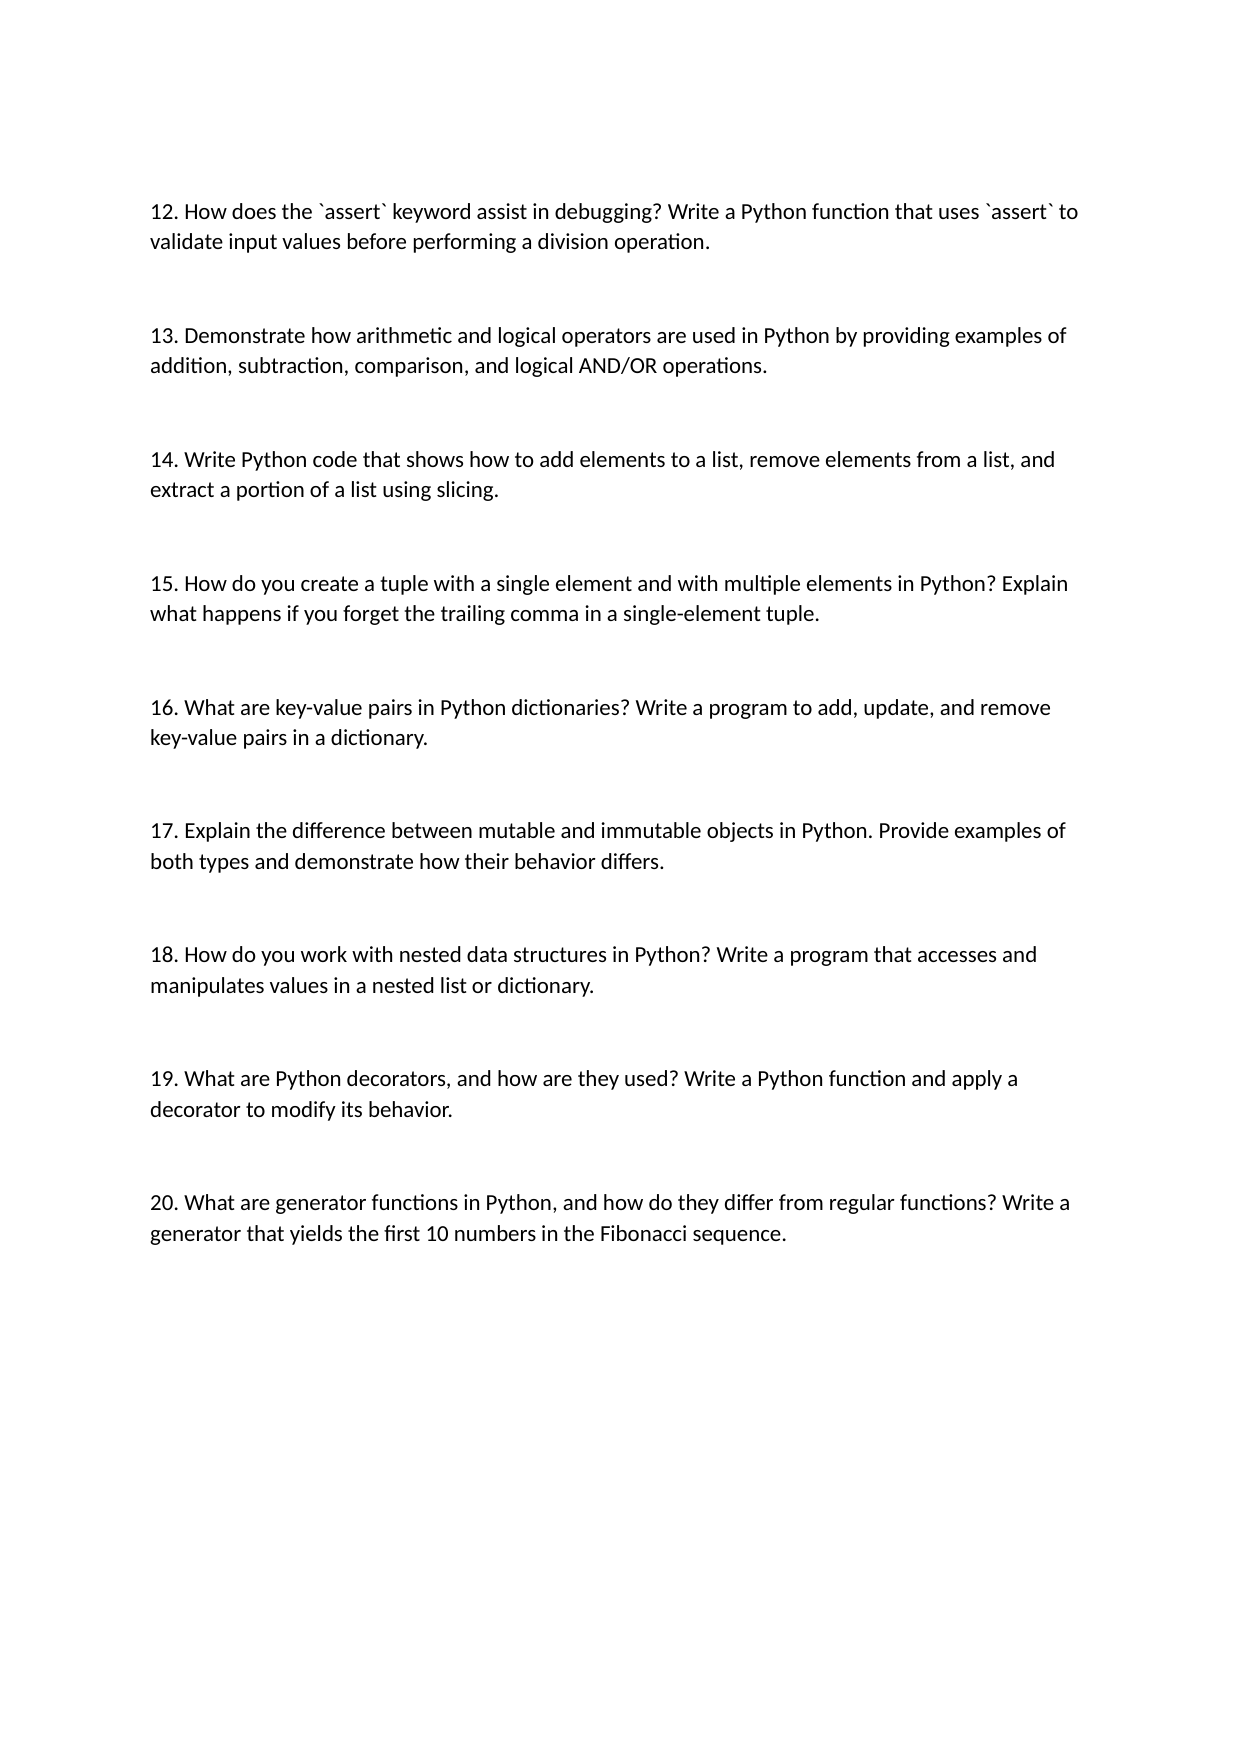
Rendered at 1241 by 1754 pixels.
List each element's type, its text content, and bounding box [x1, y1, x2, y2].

text 14. Write Python code that shows how to add elements to a list, remove elements from a list, and extract a portion of a list using slicing. [150, 445, 1090, 503]
text 12. How does the `assert` keyword assist in debugging? Write a Python function that uses `assert` to validate input values before performing a division operation. [150, 197, 1090, 255]
text 17. Explain the difference between mutable and immutable objects in Python. Provide examples of both types and demonstrate how their behavior differs. [150, 817, 1090, 875]
text 19. What are Python decorators, and how are they used? Write a Python function and apply a decorator to modify its behavior. [150, 1064, 1090, 1123]
text 20. What are generator functions in Python, and how do they differ from regular functions? Write a generator that yields the first 10 numbers in the Fibonacci sequence. [150, 1188, 1090, 1247]
text 15. How do you create a tuple with a single element and with multiple elements in Python? Explain what happens if you forget the trailing comma in a single-element tuple. [150, 569, 1090, 627]
text 18. How do you work with nested data structures in Python? Write a program that accesses and manipulates values in a nested list or dictionary. [150, 941, 1090, 999]
text 13. Demonstrate how arithmetic and logical operators are used in Python by providing examples of addition, subtraction, comparison, and logical AND/OR operations. [150, 321, 1090, 379]
text 16. What are key-value pairs in Python dictionaries? Write a program to add, update, and remove key-value pairs in a dictionary. [150, 693, 1090, 751]
